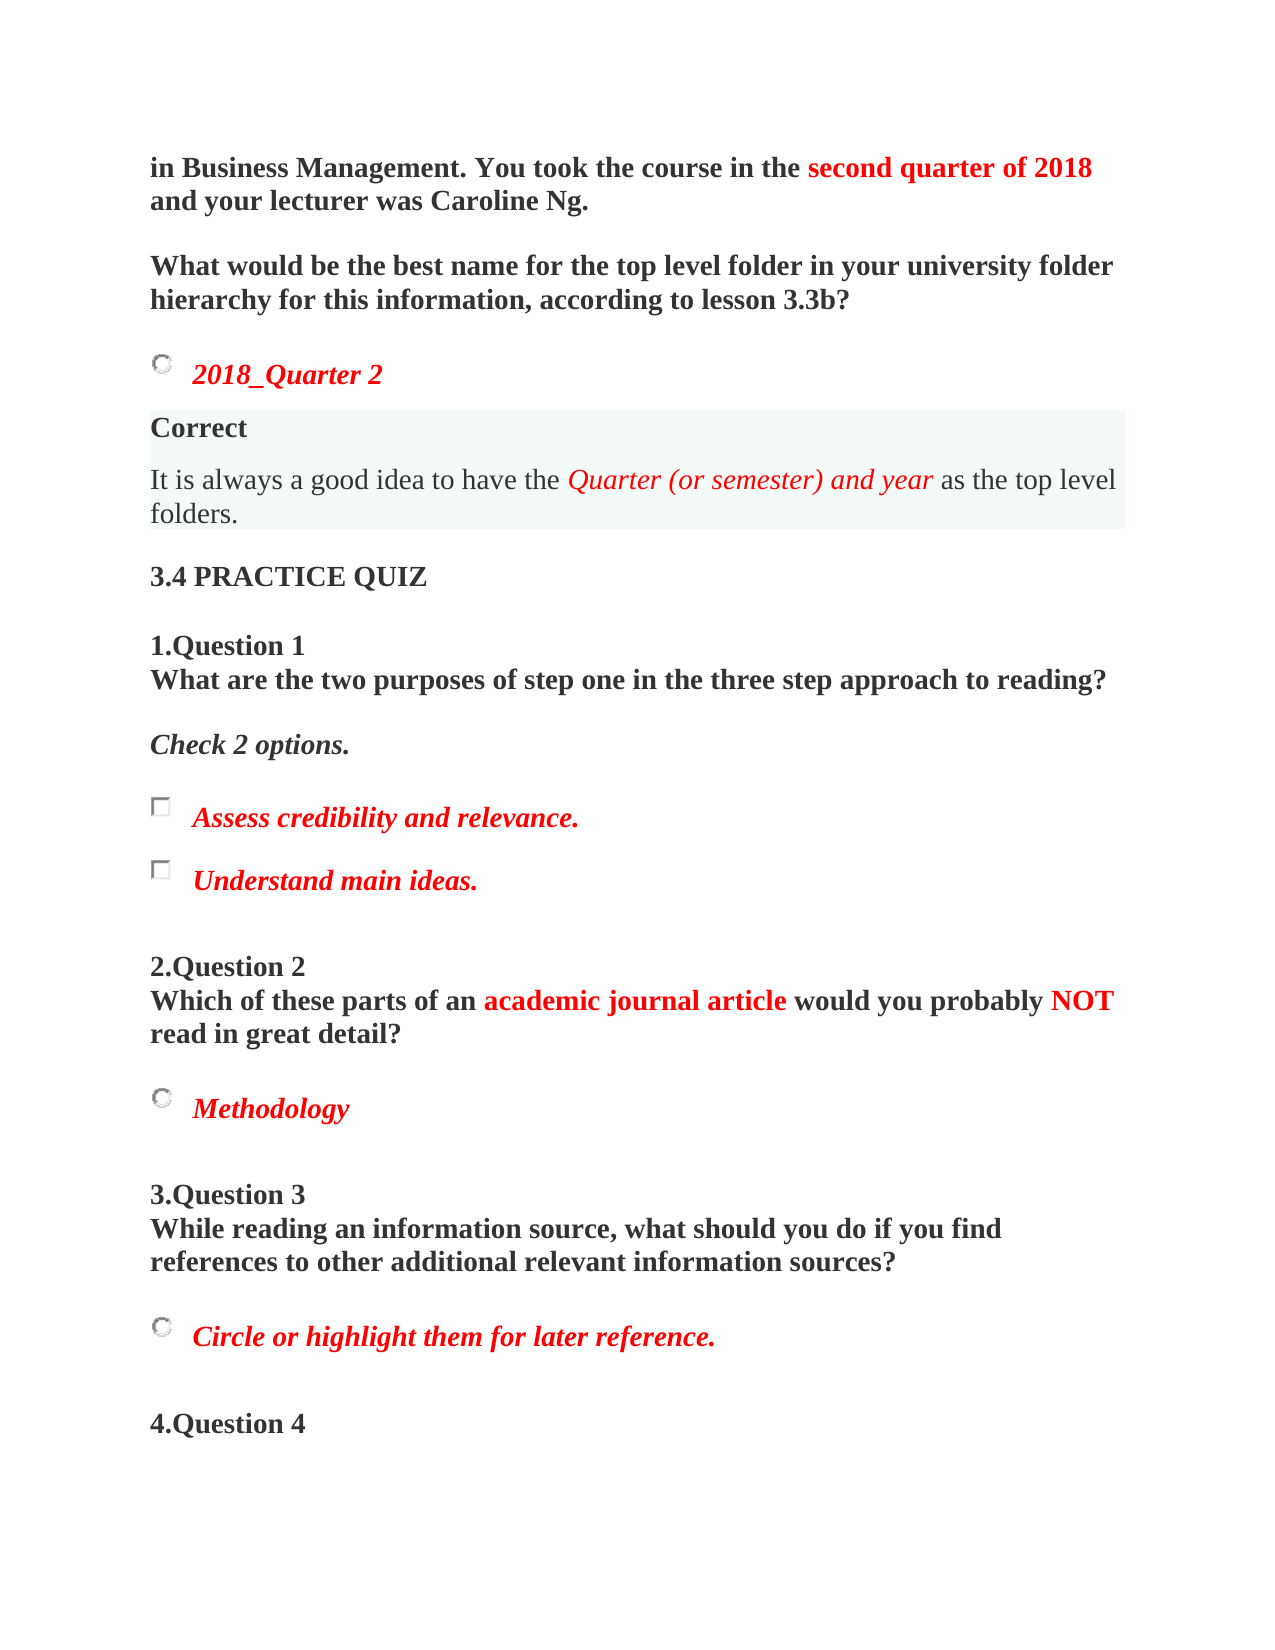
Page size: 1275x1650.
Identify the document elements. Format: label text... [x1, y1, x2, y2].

text Correct [150, 410, 1125, 443]
text What are the two purposes of step one in the three step approach to reading? [150, 662, 1125, 696]
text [150, 150, 1125, 217]
text Assess credibility and relevance. [150, 789, 1125, 833]
text 3.Question 3 [150, 1177, 1125, 1211]
text 2018_Quarter 2 [150, 347, 1125, 390]
text Understand main ideas. [150, 852, 1125, 896]
subtitle 3.4 PRACTICE QUIZ [150, 559, 1125, 592]
text It is always a good idea to have the Quarter (or semester) and year as the top level folders. [150, 462, 1125, 529]
text 4.Question 4 [150, 1406, 1125, 1439]
text 2.Question 2 [150, 949, 1125, 983]
text What would be the best name for the top level folder in your university folder hierarchy for this information, according to lesson 3.3b? [150, 248, 1125, 315]
text Check 2 options. [150, 727, 1125, 760]
text While reading an information source, what should you do if you find references to other additional relevant information sources? [150, 1211, 1125, 1278]
text Methodology [150, 1081, 1125, 1125]
text Circle or highlight them for later reference. [150, 1309, 1125, 1353]
text Which of these parts of an academic journal article would you probably NOT read in great detail? [150, 983, 1125, 1050]
text 1.Question 1 [150, 628, 1125, 662]
